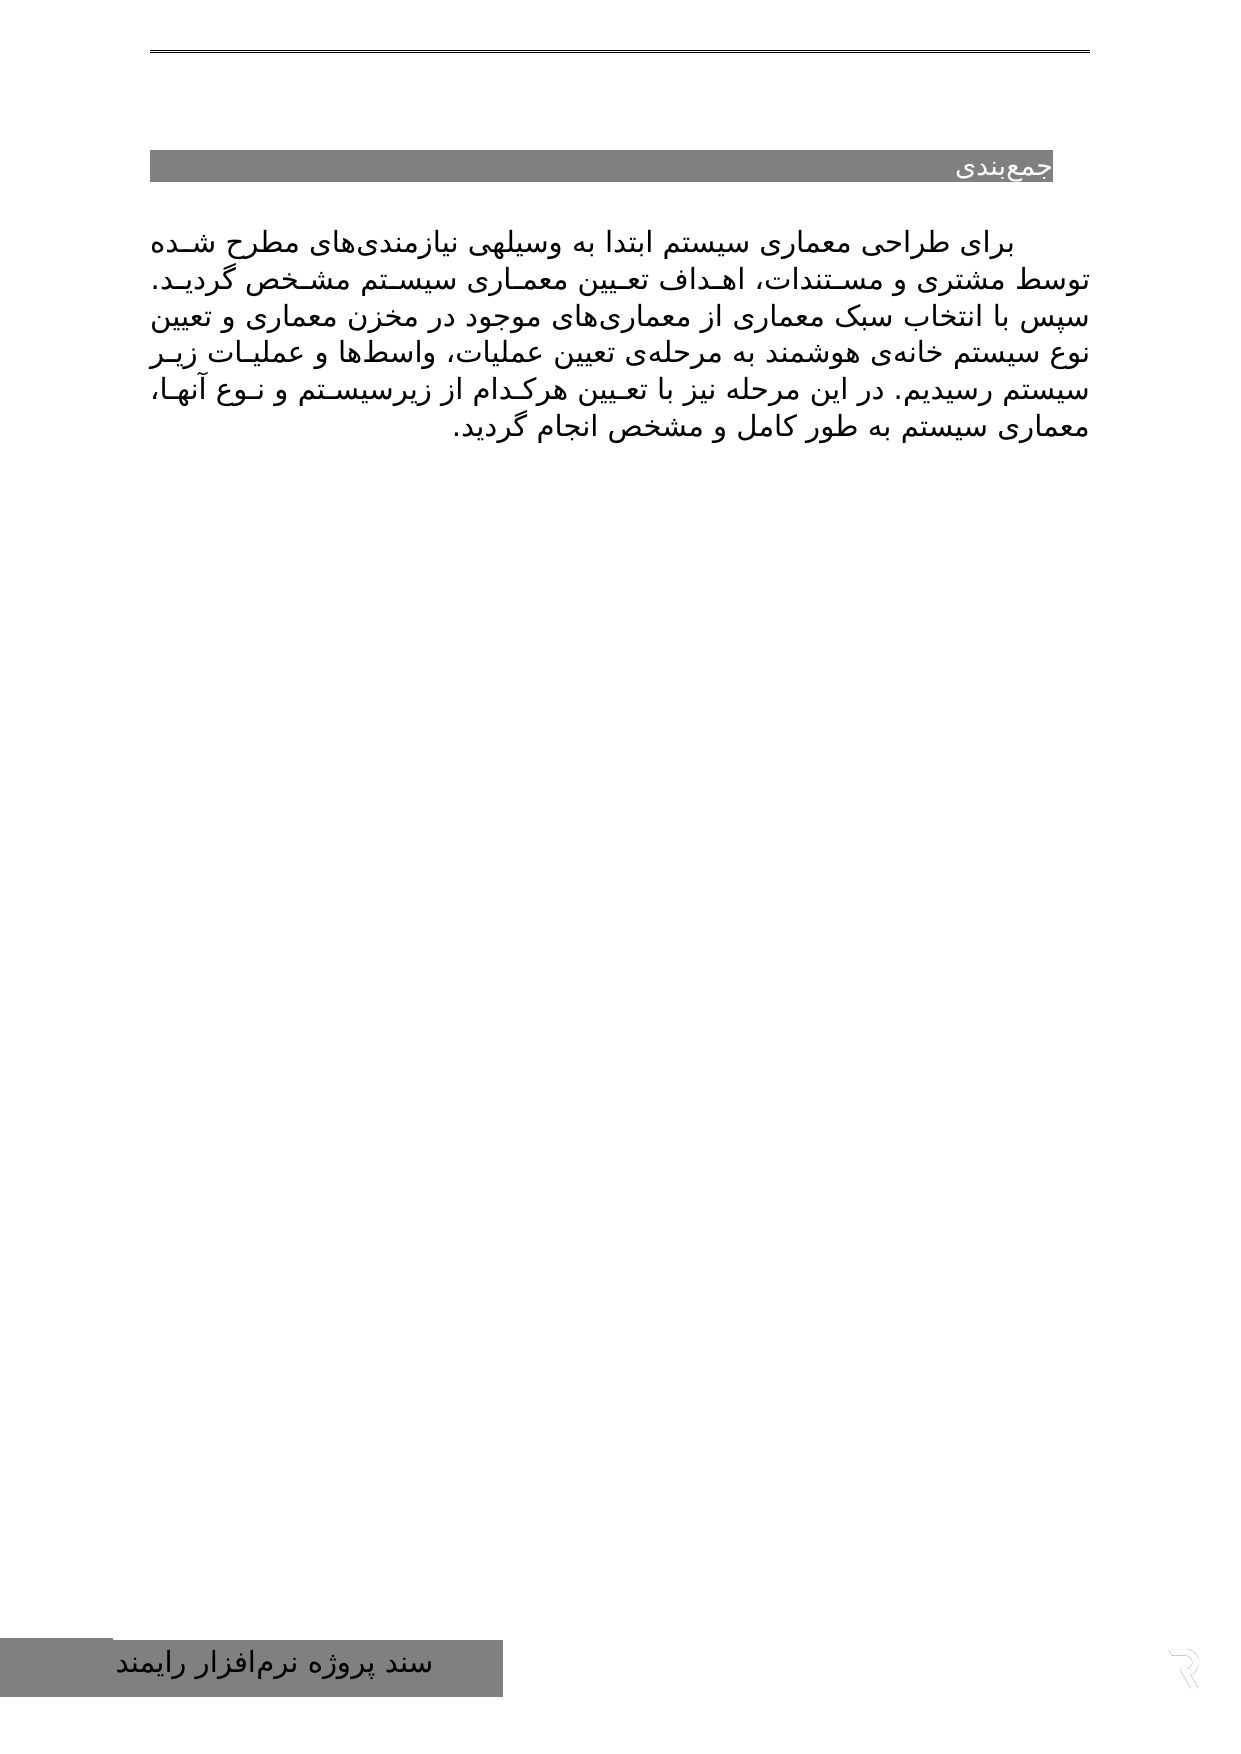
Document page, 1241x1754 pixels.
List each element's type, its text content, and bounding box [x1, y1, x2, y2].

text برای طراحی معماری سیستم ابتدا به وسیله‎ی نیازمندی‌های مطرح شده توسط مشتری و مستندات، اهداف تعیین معماری سیستم مشخص گردید. سپس با انتخاب سبک معماری از معماری‌های موجود در مخزن معماری و تعیین نوع سیستم خانه‌ی هوشمند به مرحله‌ی تعیین عملیات، واسط‌ها و عملیات زیر سیستم رسیدیم. در این مرحله نیز با تعیین هرکدام از زیرسیستم و نوع آنها، معماری سیستم به طور کامل و مشخص انجام گردید. [150, 226, 1090, 443]
subtitle جمع‌بندی [150, 150, 1053, 182]
picture [1162, 1644, 1212, 1694]
